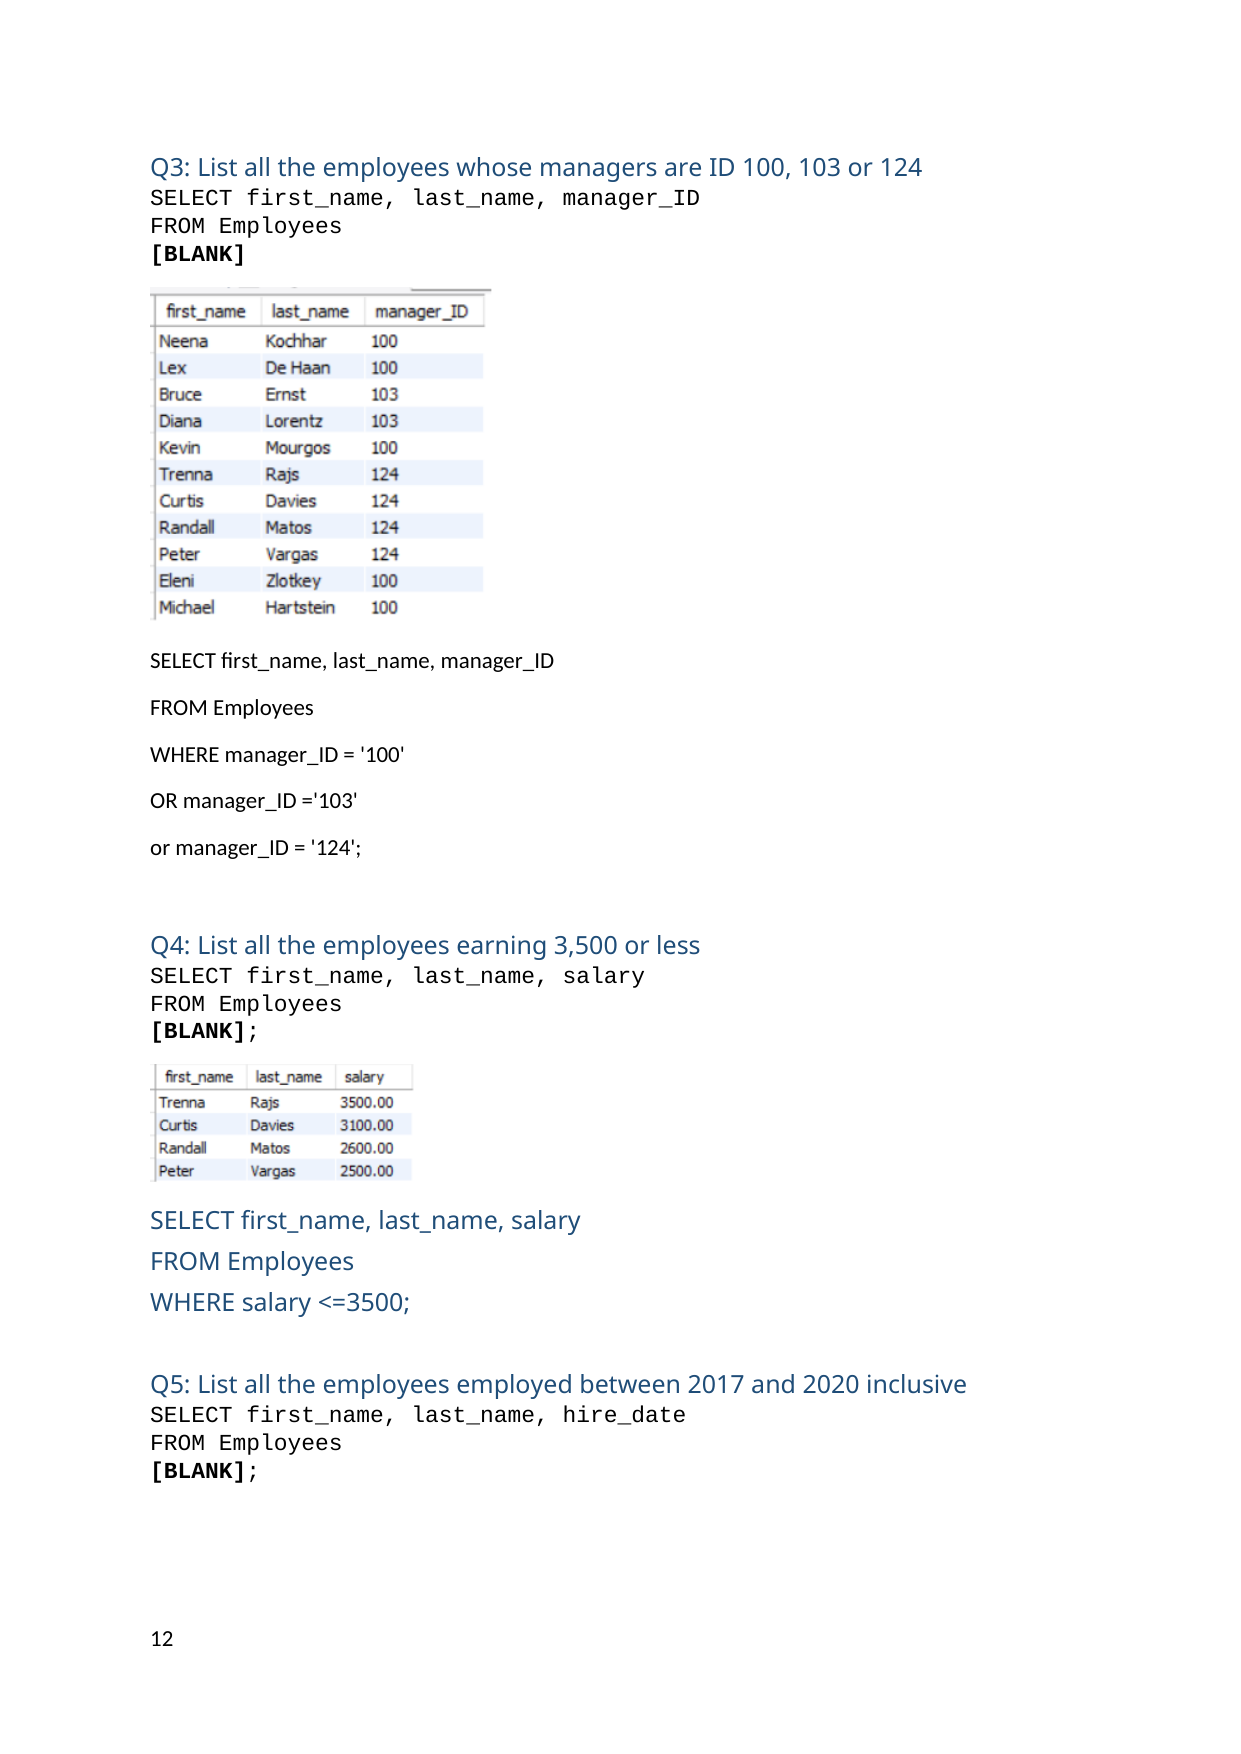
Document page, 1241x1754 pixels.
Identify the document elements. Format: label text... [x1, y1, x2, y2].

text SELECT first_name, last_name, hire_date FROM Employees [BLANK]; [150, 1403, 1090, 1485]
text SELECT first_name, last_name, salary FROM Employees [BLANK]; [150, 964, 1090, 1046]
picture [150, 1064, 420, 1184]
text WHERE manager_ID = '100' [150, 740, 1090, 768]
subtitle Q3: List all the employees whose managers are ID 100, 103 or 124 [150, 150, 1090, 184]
text FROM Employees [150, 693, 1090, 721]
subtitle FROM Employees [150, 1244, 1090, 1278]
text or manager_ID = '124'; [150, 833, 1090, 862]
picture [150, 287, 492, 628]
text SELECT first_name, last_name, manager_ID [150, 646, 1090, 674]
subtitle Q5: List all the employees employed between 2017 and 2020 inclusive [150, 1366, 1090, 1401]
subtitle WHERE salary <=3500; [150, 1284, 1090, 1319]
subtitle Q4: List all the employees earning 3,500 or less [150, 927, 1090, 961]
text SELECT first_name, last_name, manager_ID FROM Employees [BLANK] [150, 187, 1090, 268]
text OR manager_ID ='103' [150, 787, 1090, 815]
subtitle SELECT first_name, last_name, salary [150, 1203, 1090, 1237]
